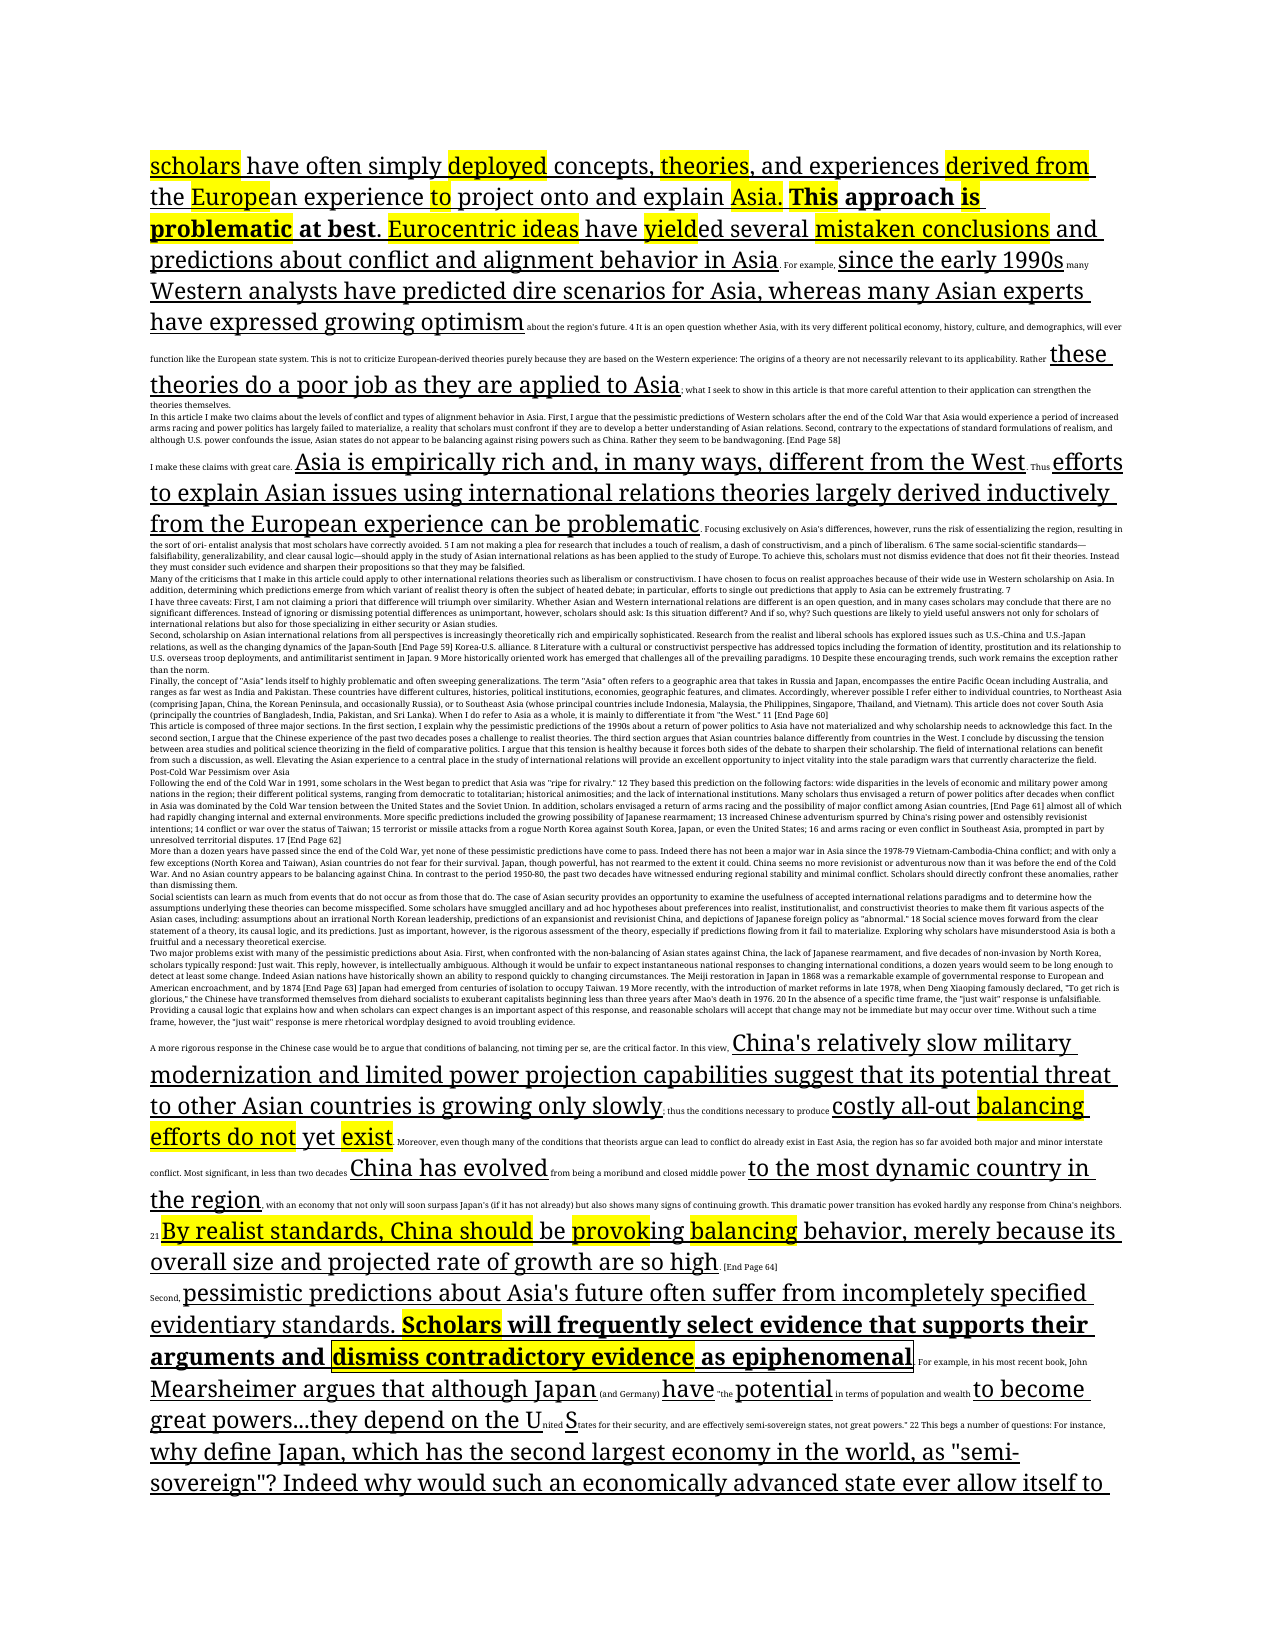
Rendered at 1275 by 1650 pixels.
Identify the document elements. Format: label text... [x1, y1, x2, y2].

text I make these claims with great care. Asia is empirically rich and, in many ways, different from the West. Thus efforts to explain Asian issues using international relations theories largely derived inductively from the European experience can be problematic. Focusing exclusively on Asia's differences, however, runs the risk of essentializing the region, resulting in the sort of ori- entalist analysis that most scholars have correctly avoided. 5 I am not making a plea for research that includes a touch of realism, a dash of constructivism, and a pinch of liberalism. 6 The same social-scientific standards—falsifiability, generalizability, and clear causal logic—should apply in the study of Asian international relations as has been applied to the study of Europe. To achieve this, scholars must not dismiss evidence that does not fit their theories. Instead they must consider such evidence and sharpen their propositions so that they may be falsified. [150, 445, 1125, 573]
text A more rigorous response in the Chinese case would be to argue that conditions of balancing, not timing per se, are the critical factor. In this view, China's relatively slow military modernization and limited power projection capabilities suggest that its potential threat to other Asian countries is growing only slowly; thus the conditions necessary to produce costly all-out balancing efforts do not yet exist. Moreover, even though many of the conditions that theorists argue can lead to conflict do already exist in East Asia, the region has so far avoided both major and minor interstate conflict. Most significant, in less than two decades China has evolved from being a moribund and closed middle power to the most dynamic country in the region, with an economy that not only will soon surpass Japan's (if it has not already) but also shows many signs of continuing growth. This dramatic power transition has evoked hardly any response from China's neighbors. 21 By realist standards, China should be provoking balancing behavior, merely because its overall size and projected rate of growth are so high. [End Page 64] [150, 1027, 1125, 1277]
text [150, 1277, 1125, 1498]
